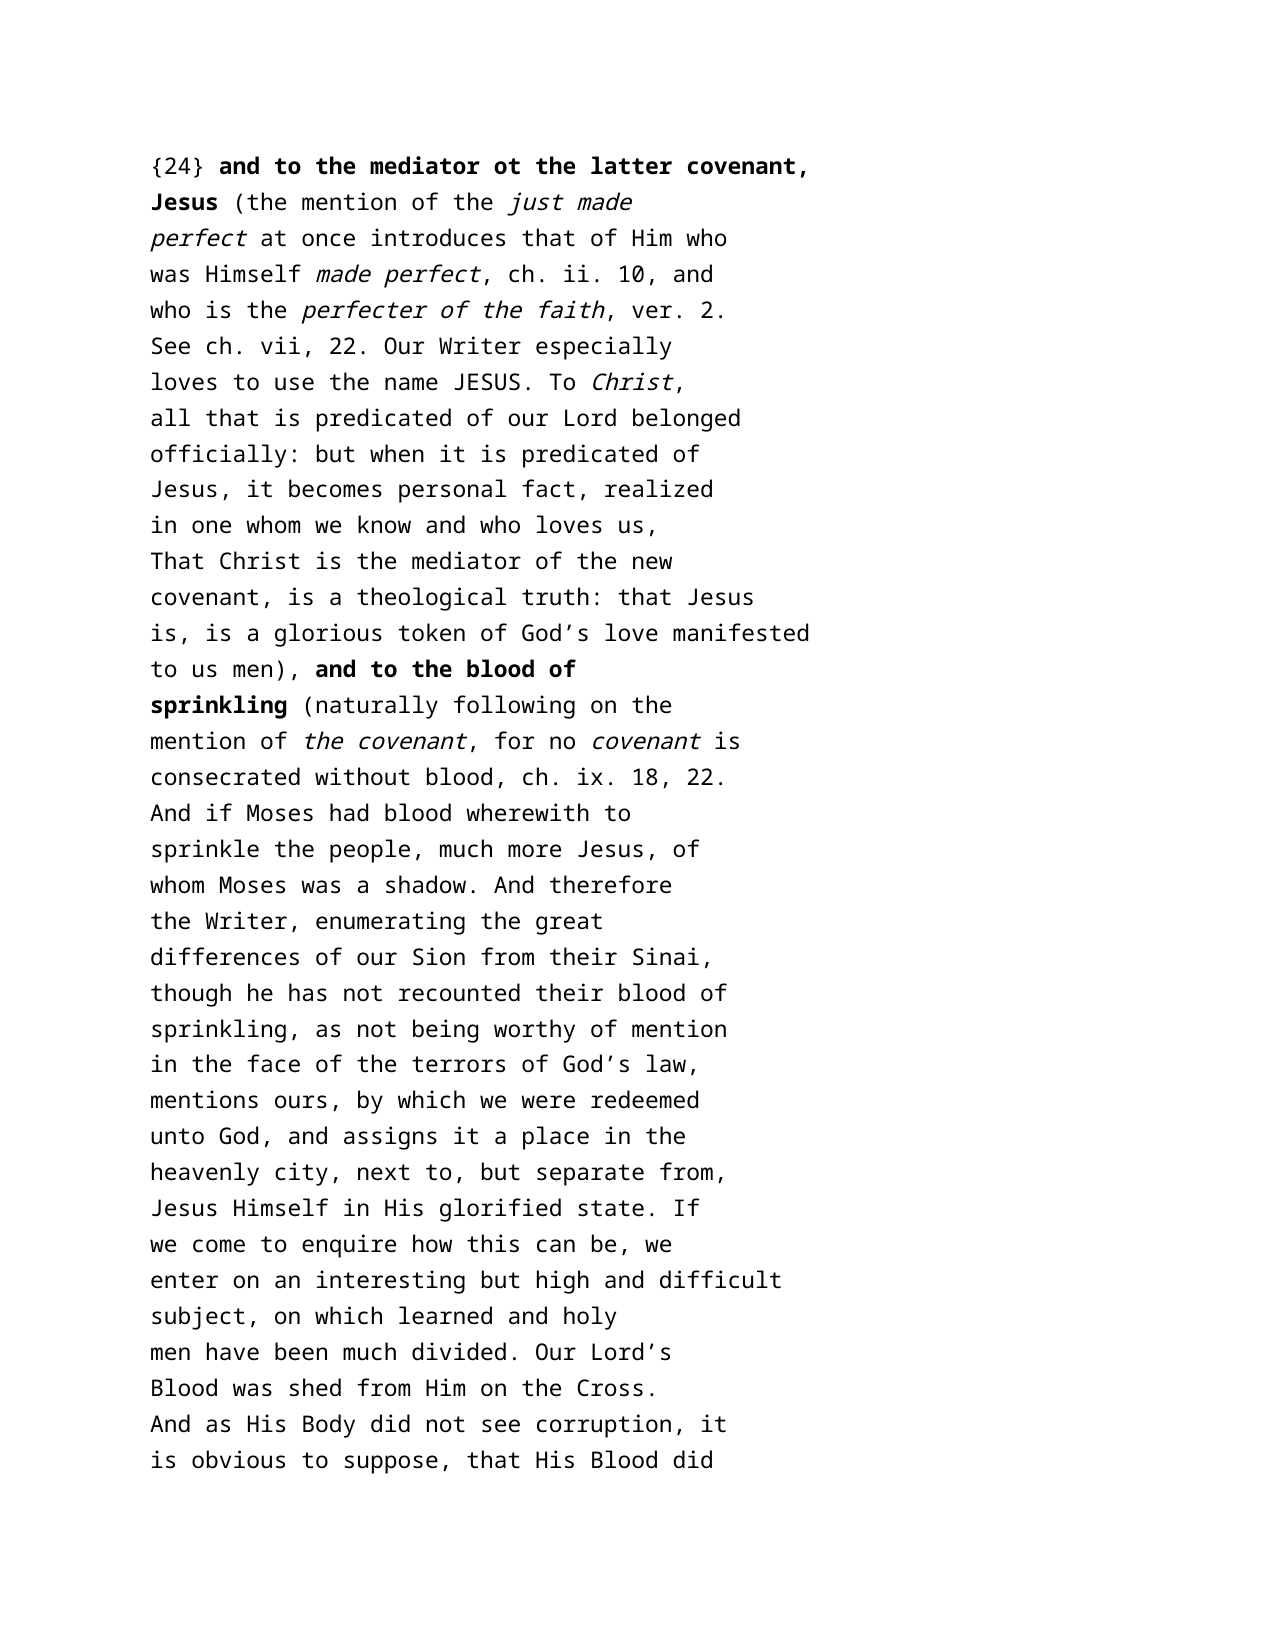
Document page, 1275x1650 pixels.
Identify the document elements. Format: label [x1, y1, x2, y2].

text [150, 150, 1125, 1475]
